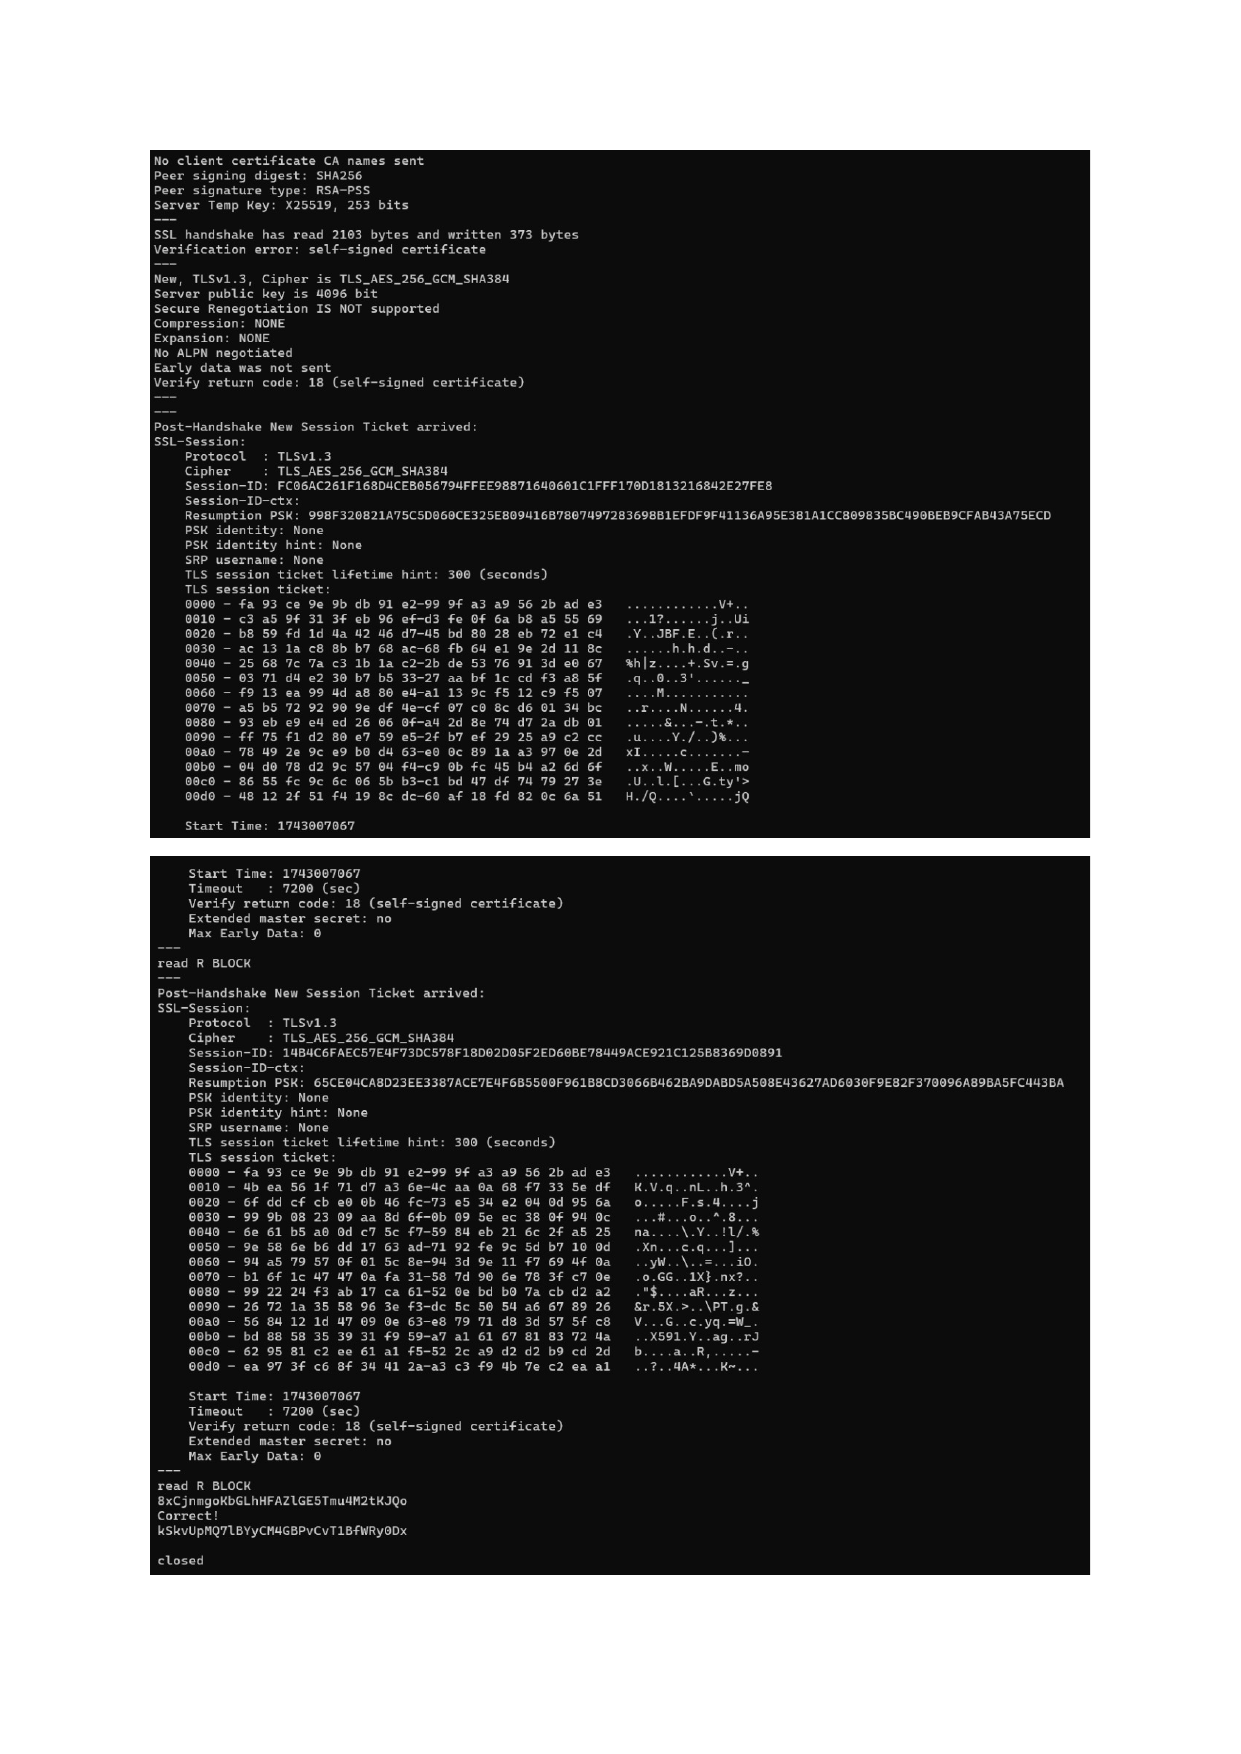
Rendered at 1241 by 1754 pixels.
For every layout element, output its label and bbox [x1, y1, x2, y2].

picture [150, 856, 1091, 1575]
picture [150, 150, 1091, 838]
